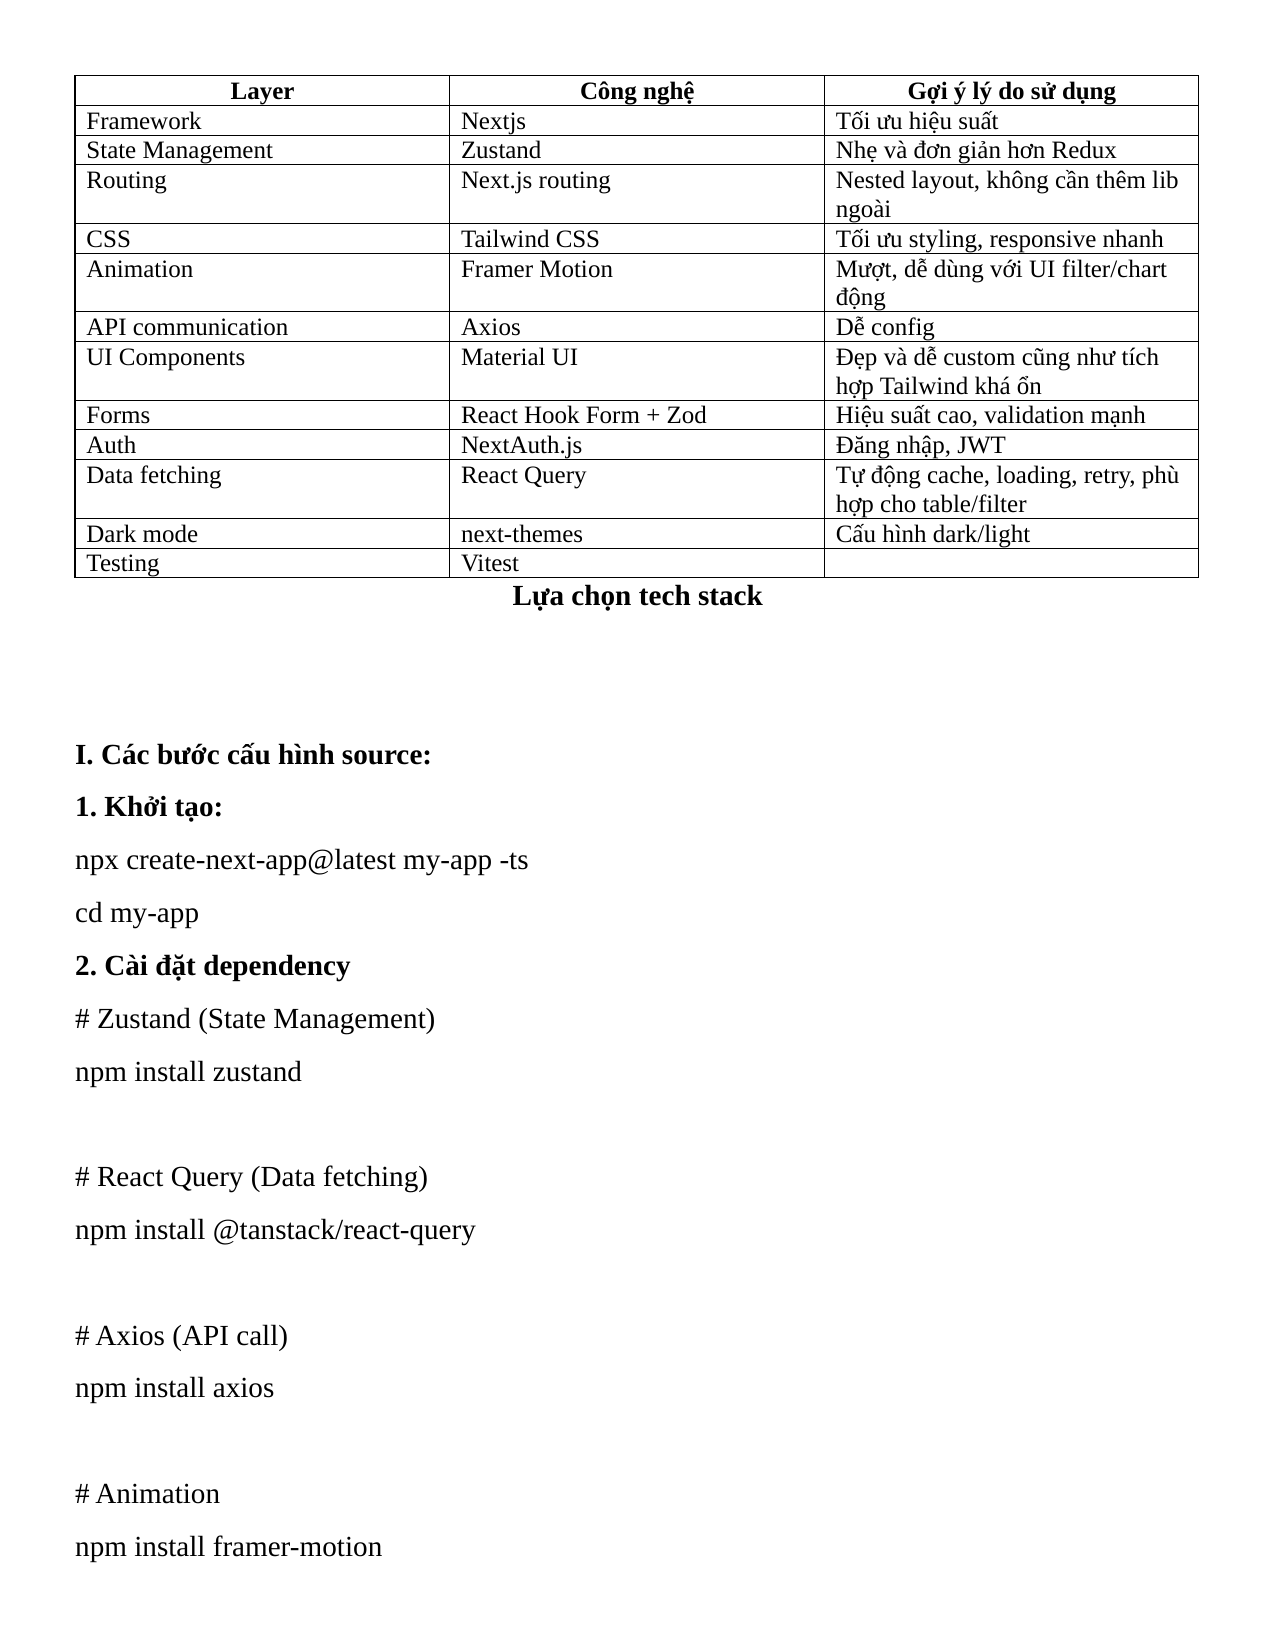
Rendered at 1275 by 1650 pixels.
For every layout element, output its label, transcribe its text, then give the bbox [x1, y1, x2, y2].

table_cell State Management [76, 136, 449, 164]
table_cell React Hook Form + Zod [450, 401, 824, 429]
table_cell Hiệu suất cao, validation mạnh [825, 401, 1198, 429]
text 2. Cài đặt dependency [75, 948, 1200, 982]
table_cell Vitest [450, 549, 824, 577]
table_cell Framer Motion [450, 254, 824, 311]
text # Axios (API call) [75, 1318, 1200, 1351]
table_cell Tối ưu styling, responsive nhanh [825, 224, 1198, 253]
table_cell Routing [76, 165, 449, 223]
table_cell Framework [76, 106, 449, 134]
text npm install zustand [75, 1054, 1200, 1087]
text cd my-app [75, 895, 1200, 929]
text Lựa chọn tech stack [75, 578, 1200, 612]
text # Animation [75, 1476, 1200, 1510]
table_cell API communication [76, 312, 449, 341]
text # React Query (Data fetching) [75, 1159, 1200, 1193]
table_cell Next.js routing [450, 165, 824, 223]
text npm install @tanstack/react-query [75, 1212, 1200, 1246]
table_header Công nghệ [450, 76, 824, 105]
text npm install axios [75, 1371, 1200, 1404]
text npm install framer-motion [75, 1529, 1200, 1562]
table_cell Mượt, dễ dùng với UI filter/chart động [825, 254, 1198, 311]
table_cell Dark mode [76, 519, 449, 547]
table_cell Animation [76, 254, 449, 311]
table_cell Zustand [450, 136, 824, 164]
table_cell UI Components [76, 342, 449, 399]
table_cell Forms [76, 401, 449, 429]
text # Zustand (State Management) [75, 1001, 1200, 1034]
table_cell Dễ config [825, 312, 1198, 341]
table_cell next-themes [450, 519, 824, 547]
table_cell Testing [76, 549, 449, 577]
table_cell Nextjs [450, 106, 824, 134]
table_cell Tự động cache, loading, retry, phù hợp cho table/filter [825, 460, 1198, 518]
table_cell CSS [76, 224, 449, 253]
table_header Layer [76, 76, 449, 105]
table_cell Nhẹ và đơn giản hơn Redux [825, 136, 1198, 164]
table_cell NextAuth.js [450, 430, 824, 459]
table_cell Data fetching [76, 460, 449, 518]
table_cell Cấu hình dark/light [825, 519, 1198, 547]
table_cell Đăng nhập, JWT [825, 430, 1198, 459]
table_cell React Query [450, 460, 824, 518]
table_cell Đẹp và dễ custom cũng như tích hợp Tailwind khá ổn [825, 342, 1198, 399]
text 1. Khởi tạo: [75, 789, 1200, 823]
table_cell Nested layout, không cần thêm lib ngoài [825, 165, 1198, 223]
table_cell Material UI [450, 342, 824, 399]
table_cell Tối ưu hiệu suất [825, 106, 1198, 134]
table_cell Tailwind CSS [450, 224, 824, 253]
text npx create-next-app@latest my-app -ts [75, 842, 1200, 876]
text I. Các bước cấu hình source: [75, 737, 1200, 770]
table_cell Axios [450, 312, 824, 341]
table_cell [825, 549, 1198, 577]
table_cell Auth [76, 430, 449, 459]
table_header Gợi ý lý do sử dụng [825, 76, 1198, 105]
